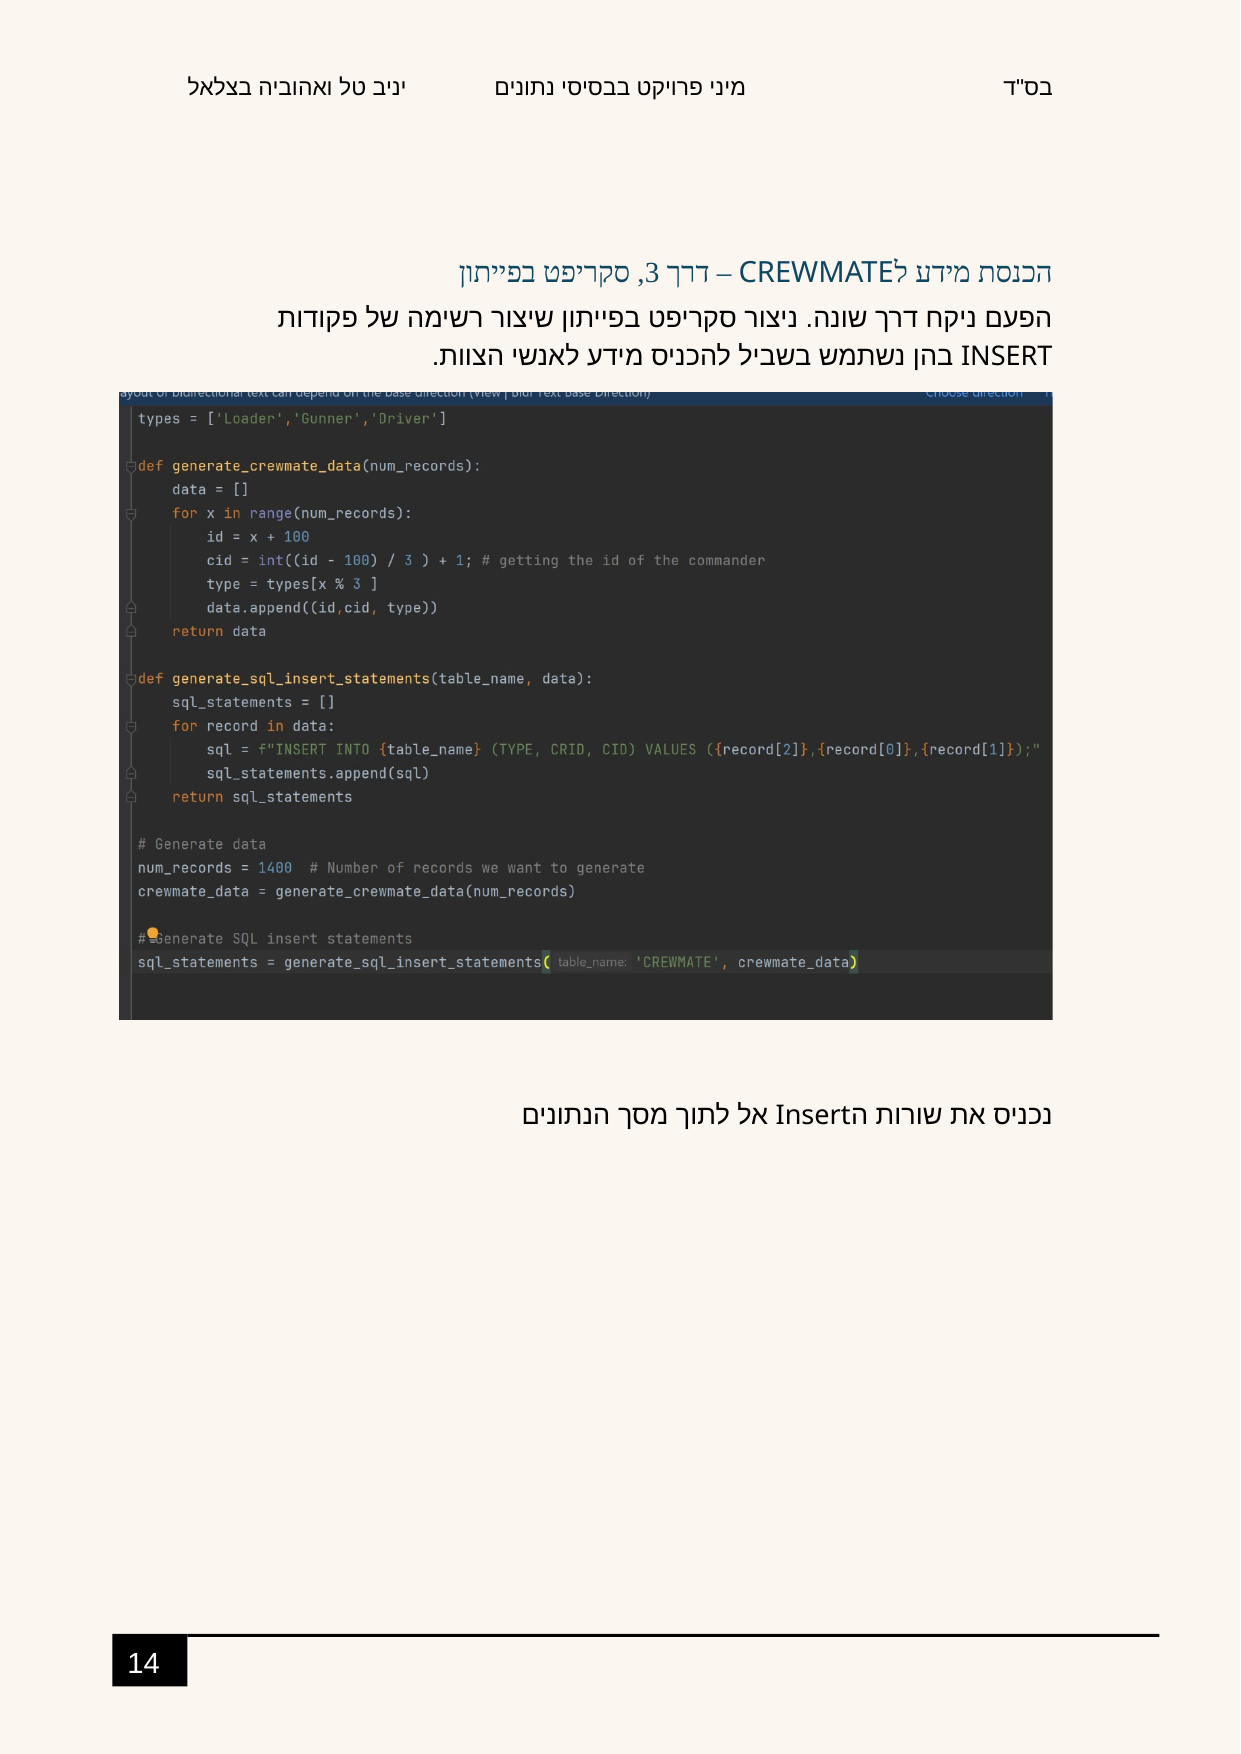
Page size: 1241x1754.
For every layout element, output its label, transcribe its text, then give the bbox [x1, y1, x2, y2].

picture [119, 392, 1053, 1020]
text הפעם ניקח דרך שונה. ניצור סקריפט בפייתון שיצור רשימה של פקודות INSERT בהן נשתמש בשביל להכניס מידע לאנשי הצוות. [187, 302, 1053, 373]
text נכניס את שורות הInsert אל לתוך מסך הנתונים [187, 1096, 1053, 1132]
subtitle הכנסת מידע לCREWMATE – דרך 3, סקריפט בפייתון [187, 251, 1053, 291]
